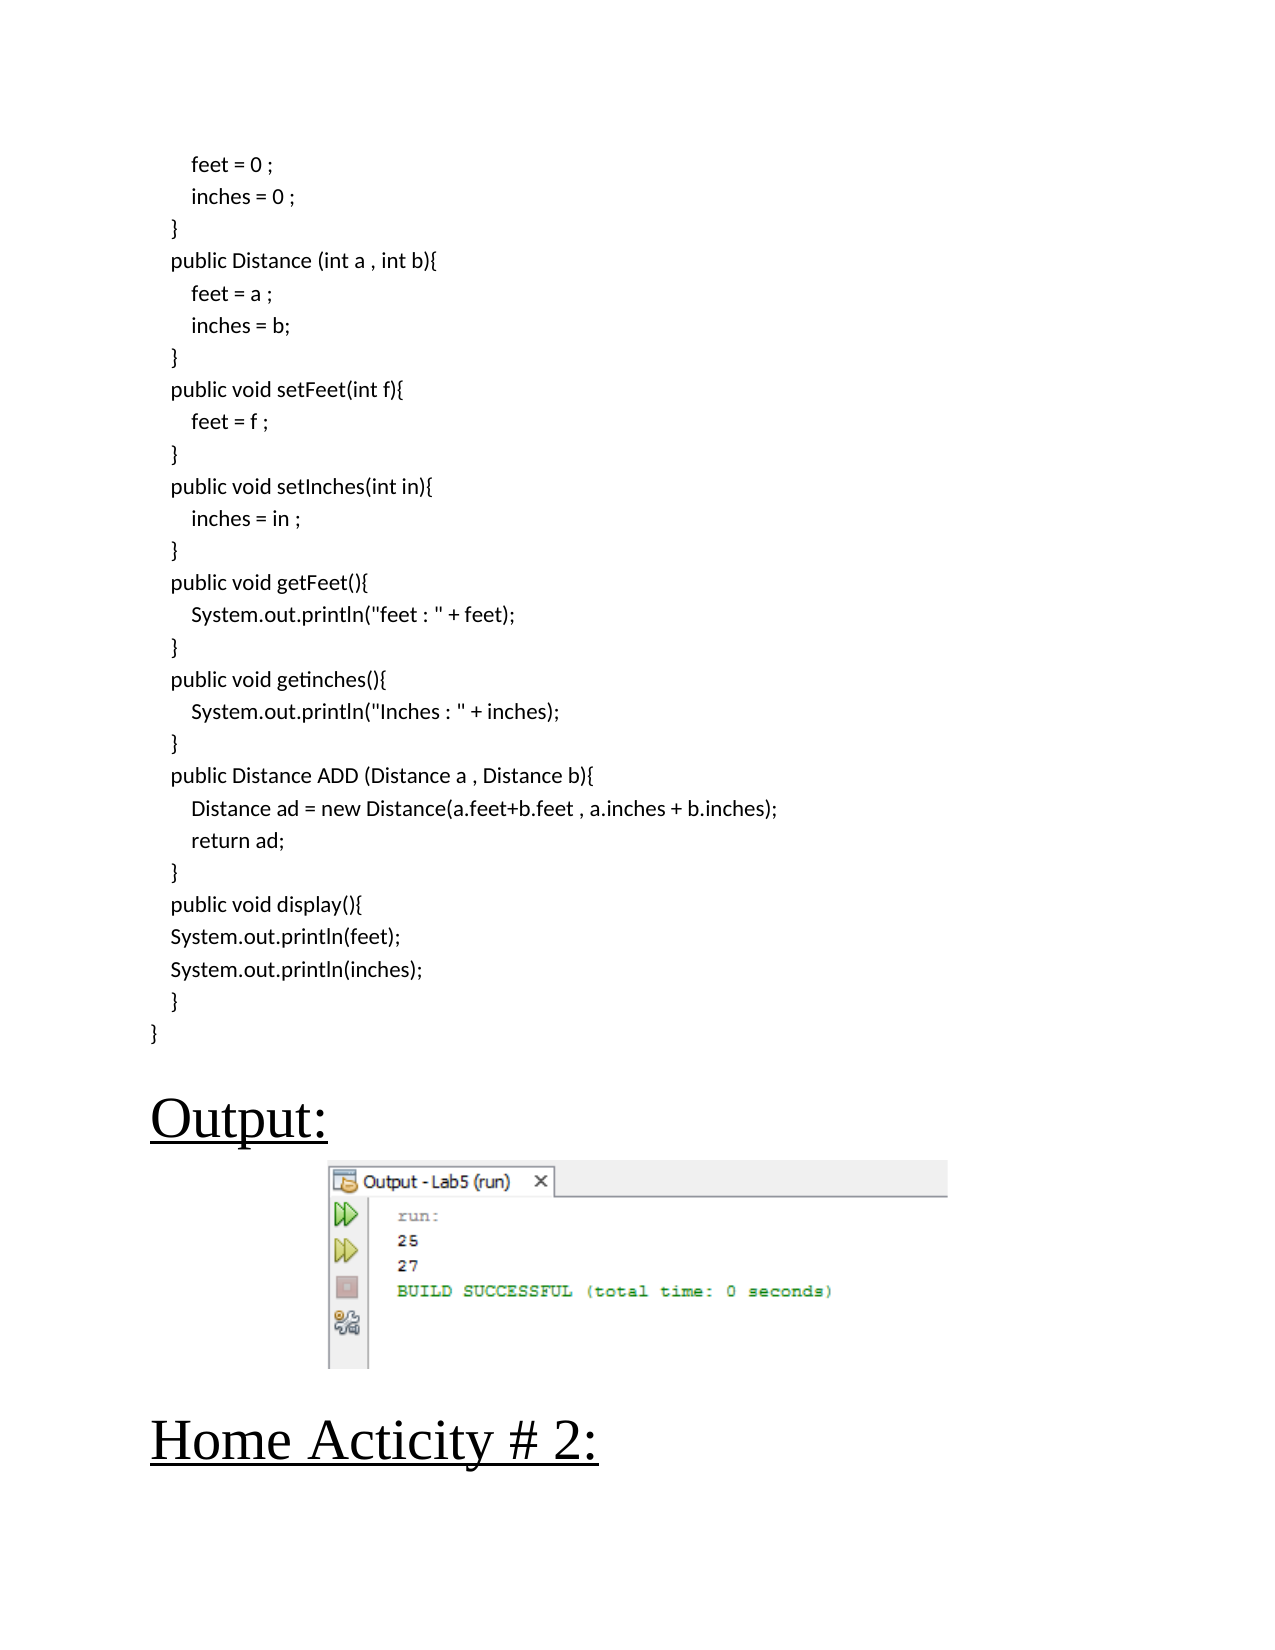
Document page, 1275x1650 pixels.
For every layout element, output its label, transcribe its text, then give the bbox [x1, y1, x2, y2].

text public void getinches(){ [150, 665, 1125, 693]
text public void display(){ [150, 890, 1125, 918]
text public void getFeet(){ [150, 568, 1125, 596]
text feet = a ; [150, 279, 1125, 307]
text public void setInches(int in){ [150, 472, 1125, 500]
text System.out.println(feet); [150, 922, 1125, 951]
text Distance ad = new Distance(a.feet+b.feet , a.inches + b.inches); [150, 794, 1125, 822]
text } [150, 858, 1125, 886]
text System.out.println(inches); [150, 955, 1125, 983]
text } [150, 1019, 1125, 1047]
text feet = f ; [150, 407, 1125, 436]
text inches = 0 ; [150, 182, 1125, 210]
text } [150, 214, 1125, 242]
text } [150, 440, 1125, 468]
text System.out.println("Inches : " + inches); [150, 697, 1125, 725]
text } [150, 343, 1125, 371]
text Output: [150, 1083, 1125, 1151]
text inches = in ; [150, 504, 1125, 532]
text feet = 0 ; [150, 150, 1125, 178]
picture [327, 1160, 948, 1369]
text } [150, 633, 1125, 661]
text System.out.println("feet : " + feet); [150, 601, 1125, 629]
text Home Acticity # 2: [150, 1405, 1125, 1472]
text } [150, 729, 1125, 757]
text return ad; [150, 826, 1125, 854]
text public Distance ADD (Distance a , Distance b){ [150, 762, 1125, 789]
text } [150, 987, 1125, 1015]
text public void setFeet(int f){ [150, 375, 1125, 403]
text public Distance (int a , int b){ [150, 247, 1125, 274]
text inches = b; [150, 311, 1125, 339]
text } [150, 536, 1125, 564]
